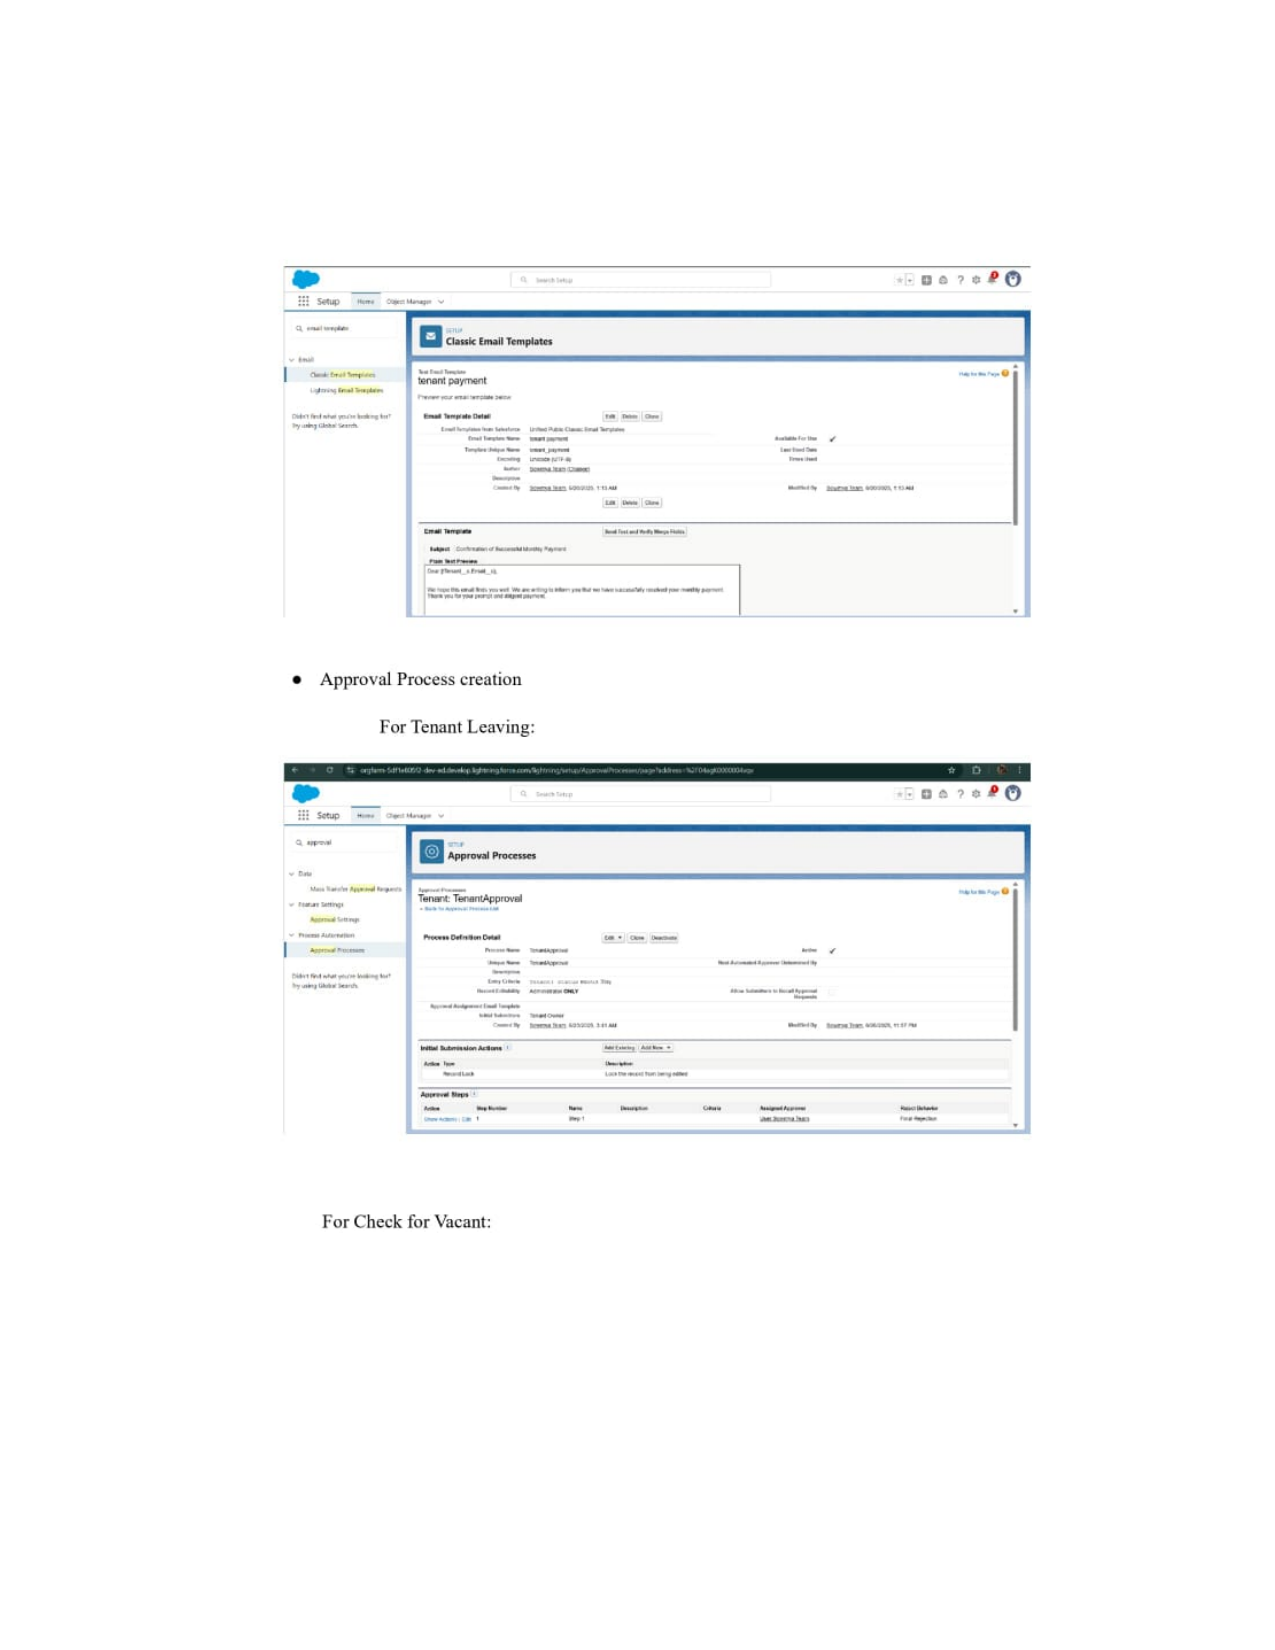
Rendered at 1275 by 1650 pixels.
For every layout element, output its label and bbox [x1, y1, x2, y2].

picture [150, 150, 1125, 1412]
